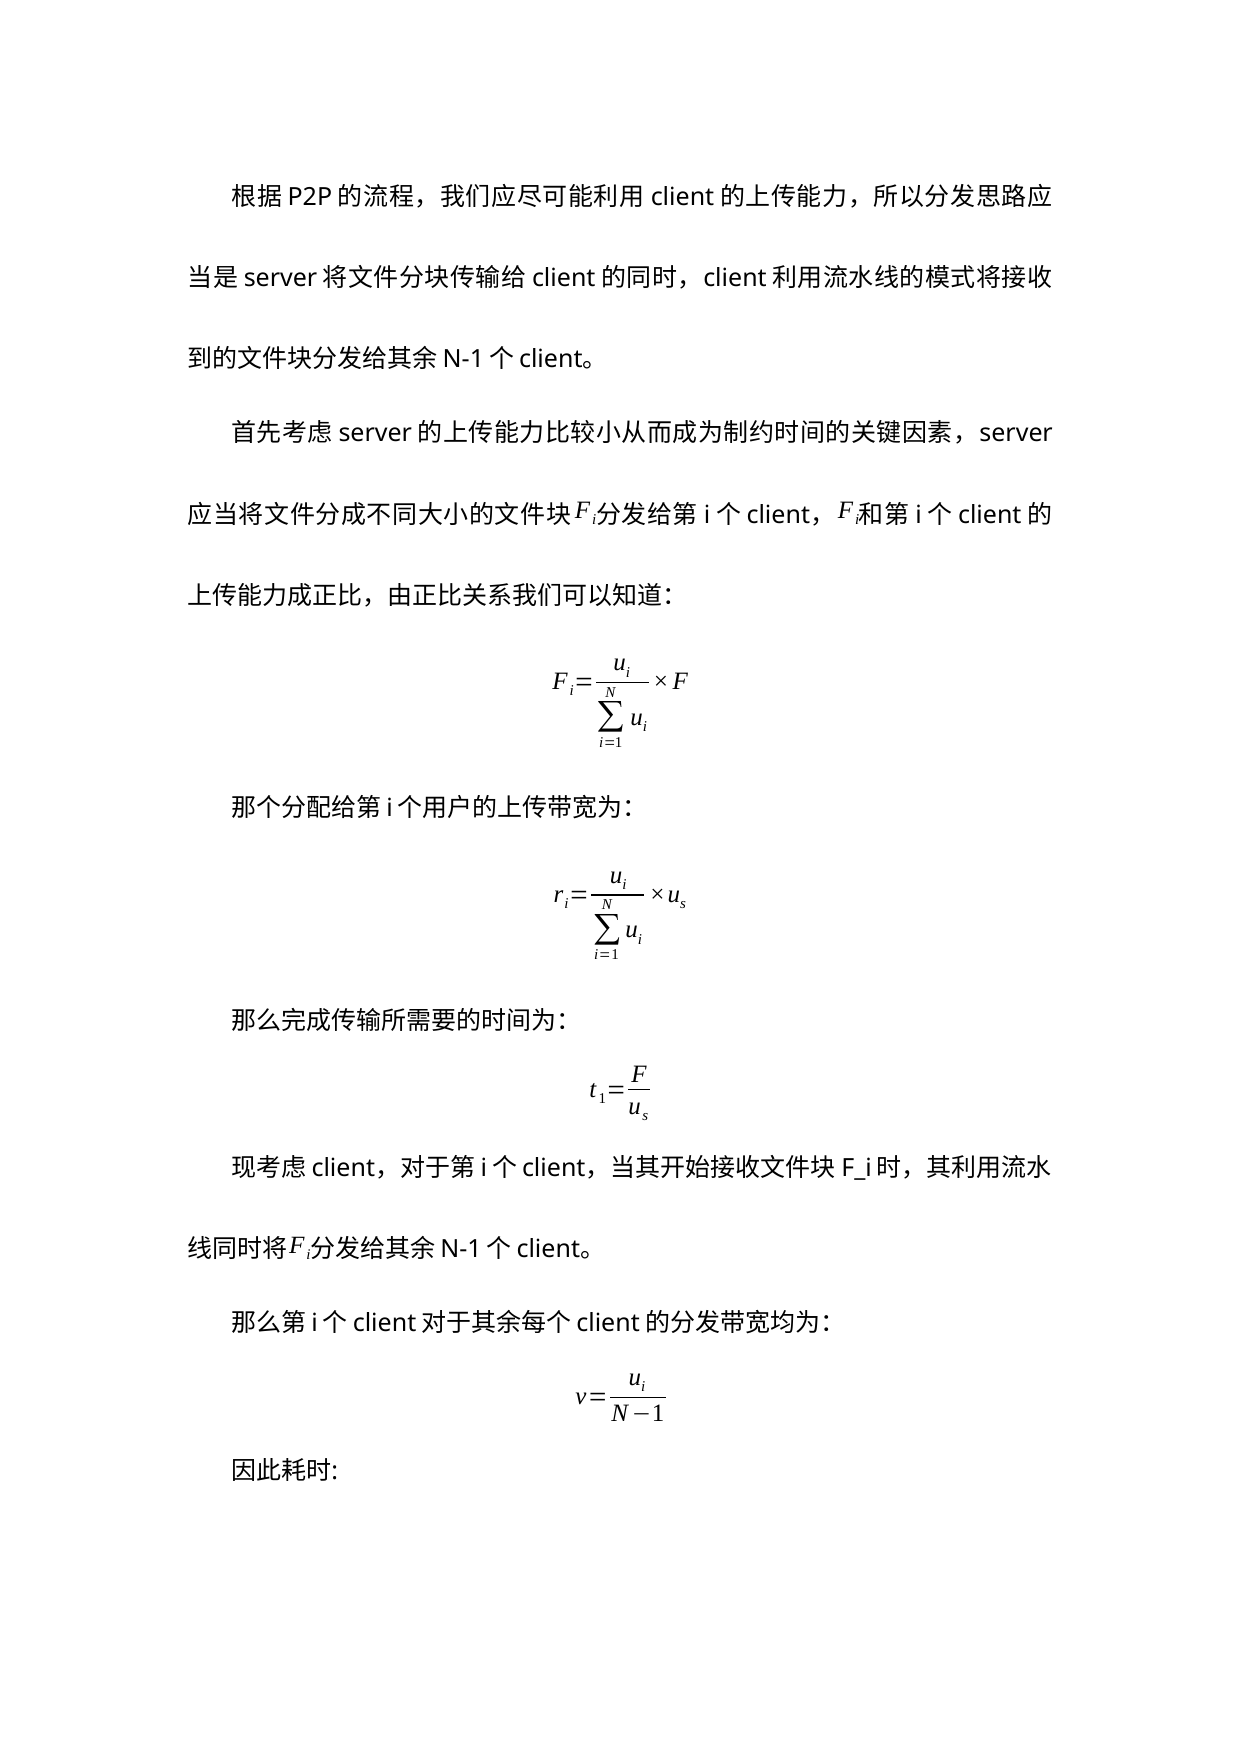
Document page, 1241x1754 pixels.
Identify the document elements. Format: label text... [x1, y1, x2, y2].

subtitle 那么完成传输所需要的时间为： [187, 986, 1053, 1051]
subtitle 因此耗时: [187, 1436, 1053, 1501]
subtitle 根据P2P的流程，我们应尽可能利用client的上传能力，所以分发思路应当是server将文件分块传输给client的同时，client利用流水线的模式将接收到的文件块分发给其余N-1个client。 [187, 162, 1053, 389]
subtitle 那个分配给第i个用户的上传带宽为： [187, 773, 1053, 838]
subtitle 首先考虑server的上传能力比较小从而成为制约时间的关键因素，server应当将文件分成不同大小的文件块分发给第i个client，和第i个client的上传能力成正比，由正比关系我们可以知道： [187, 398, 1053, 626]
subtitle 那么第i个client对于其余每个client的分发带宽均为： [187, 1288, 1053, 1353]
subtitle 现考虑client，对于第i个client，当其开始接收文件块F_i时，其利用流水线同时将分发给其余N-1个client。 [187, 1133, 1053, 1279]
